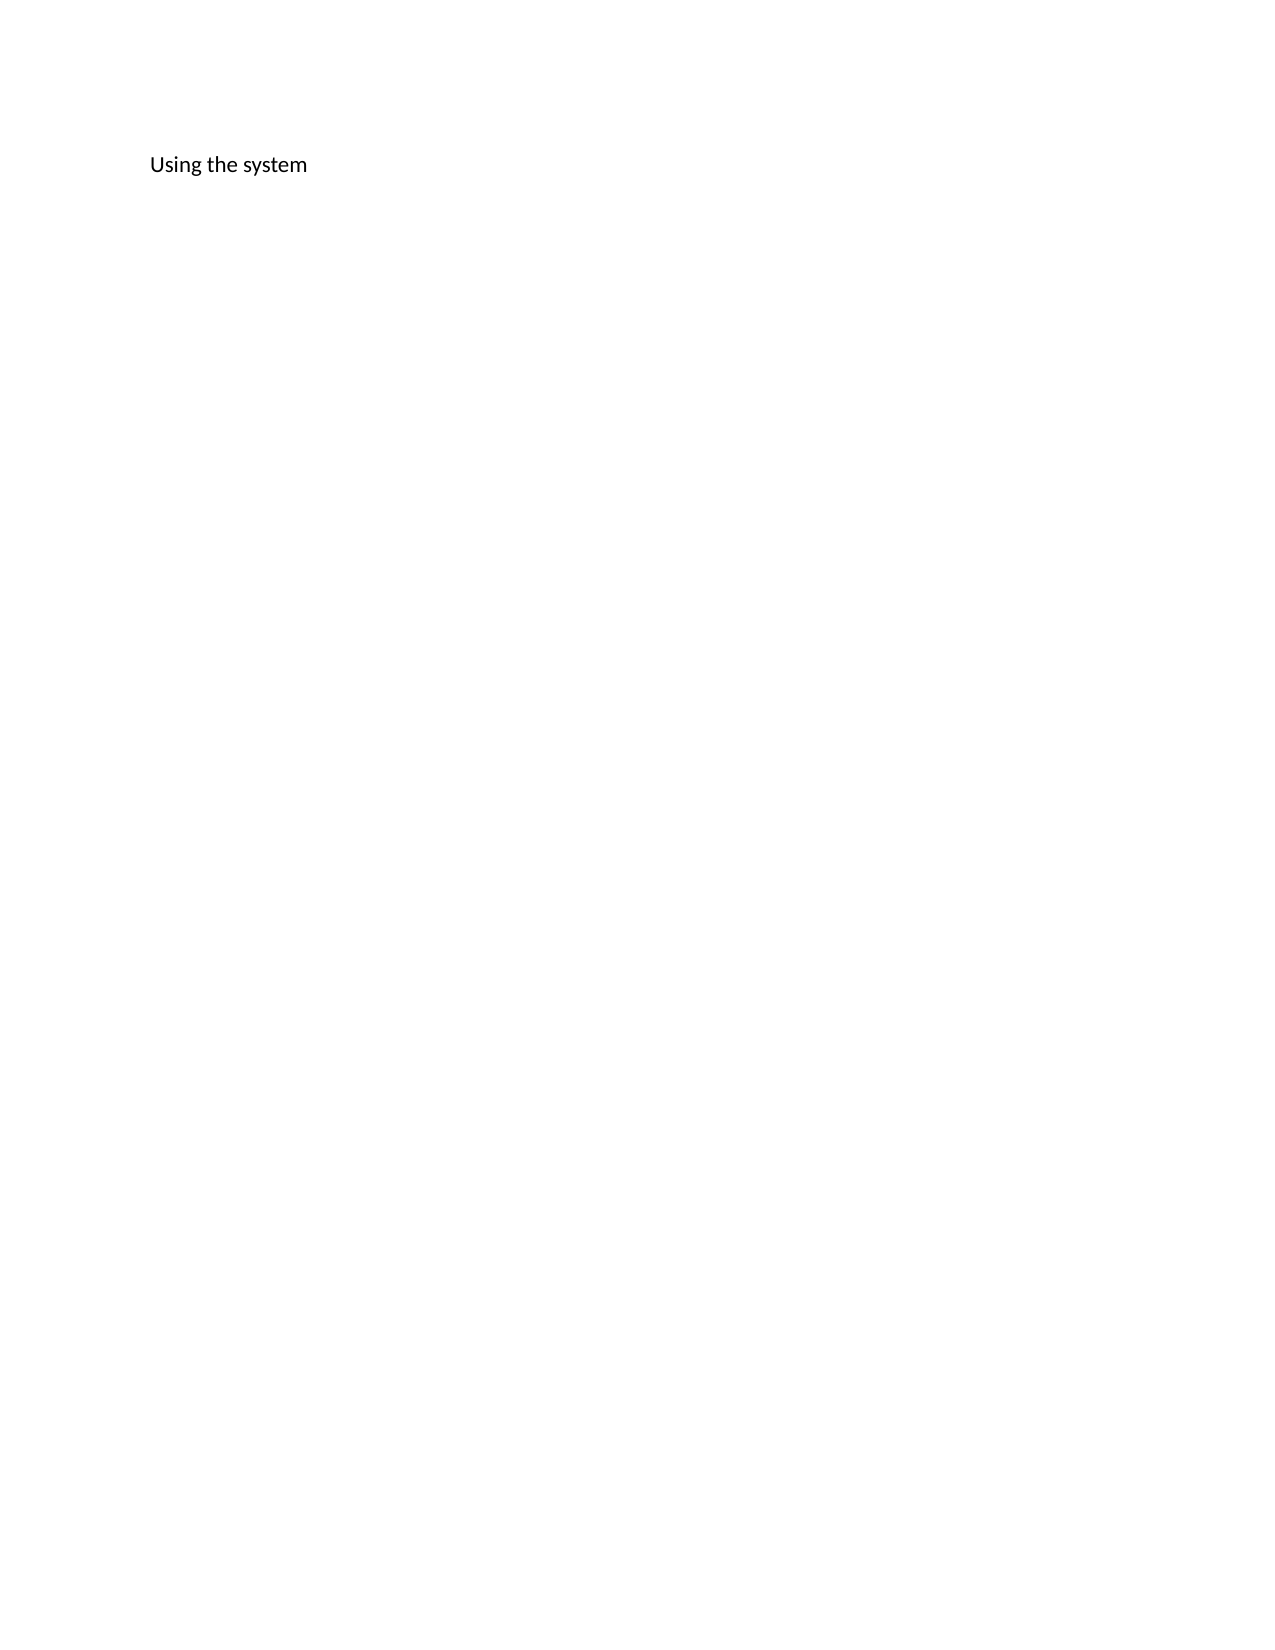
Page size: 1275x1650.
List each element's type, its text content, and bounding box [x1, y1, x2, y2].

text Using the system [150, 150, 1125, 178]
